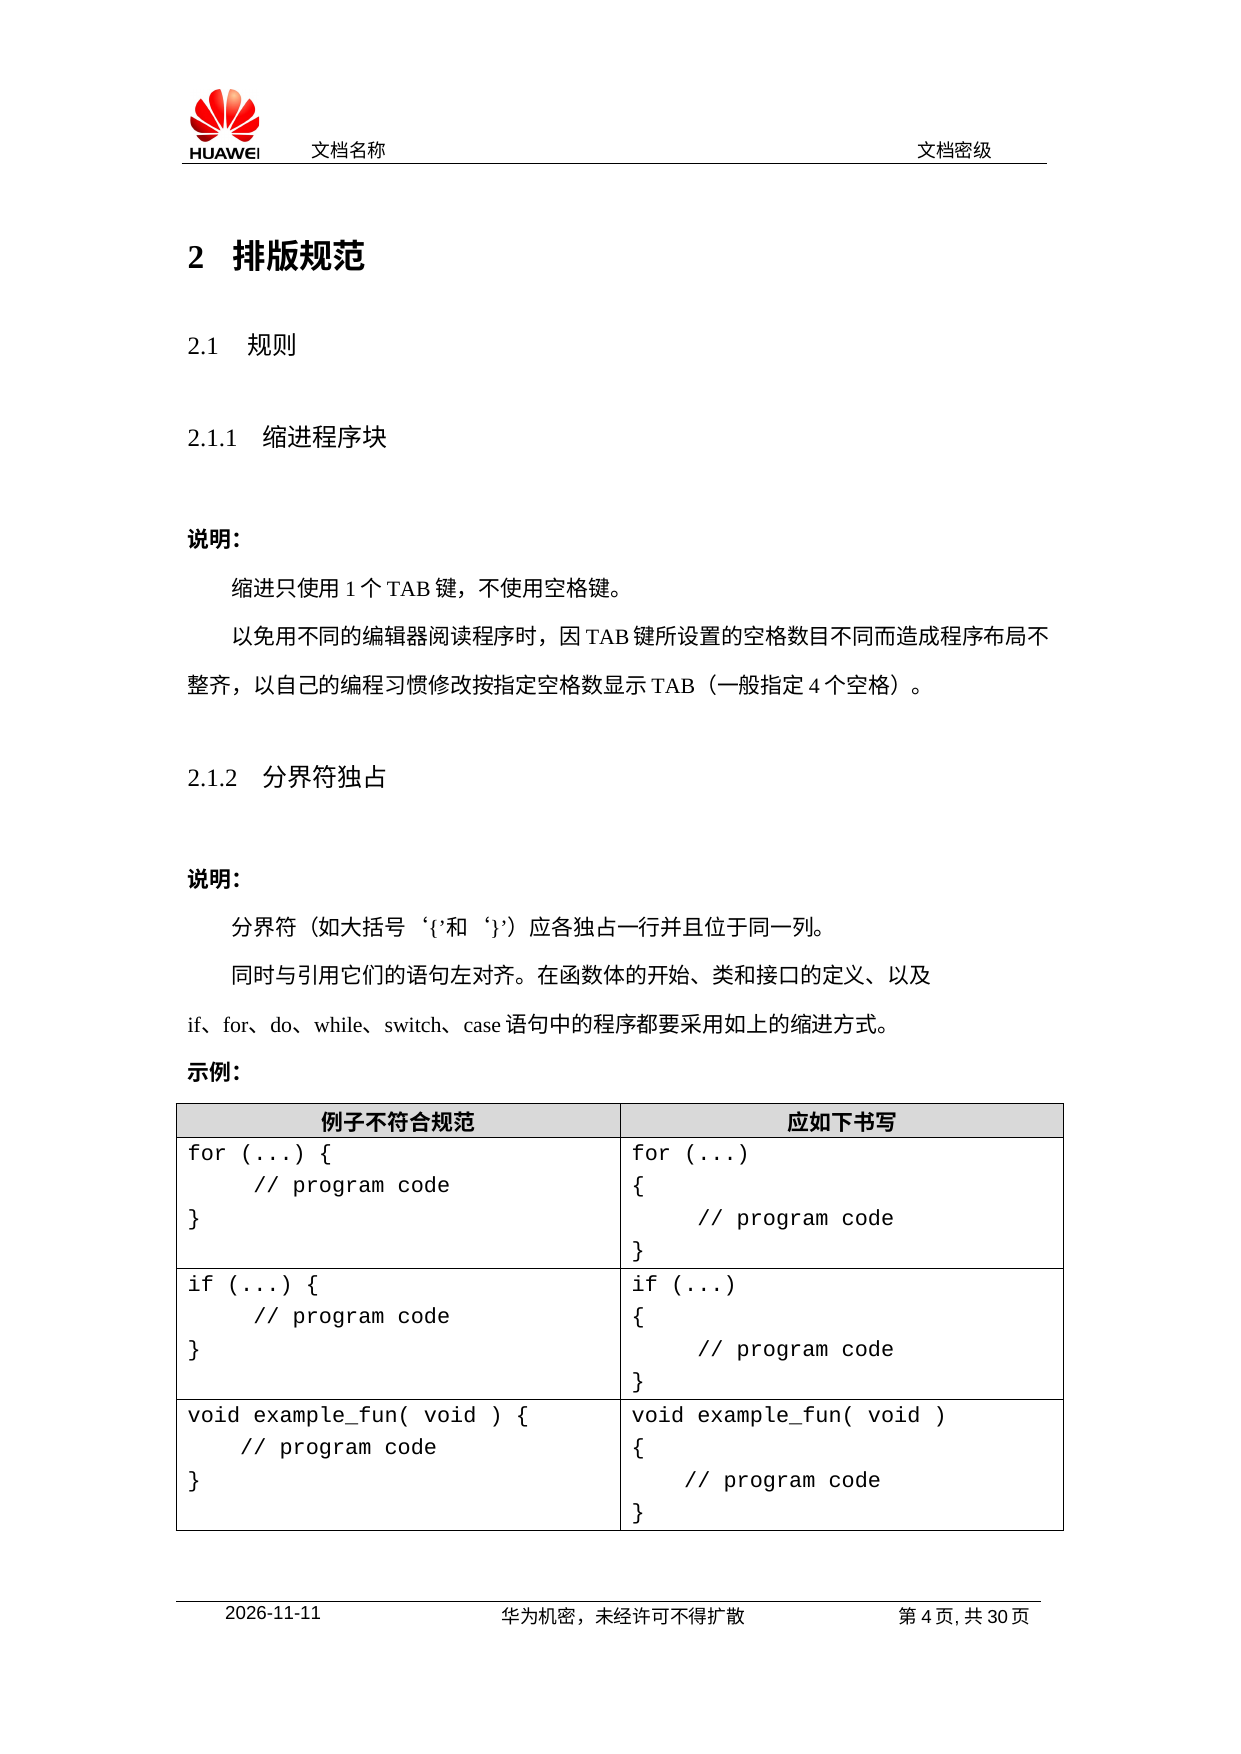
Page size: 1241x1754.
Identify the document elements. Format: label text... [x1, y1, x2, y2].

text 缩进只使用1个TAB键，不使用空格键。 [187, 570, 1053, 603]
subtitle 分界符独占 [187, 743, 1053, 808]
table_cell for (...) { // program code } [177, 1138, 620, 1268]
subtitle 排版规范 [187, 221, 1053, 286]
text 说明： [187, 861, 1053, 894]
text 示例： [187, 1055, 1053, 1087]
table_cell if (...) { // program code } [177, 1269, 620, 1399]
table_cell if (...) { // program code } [621, 1269, 1063, 1399]
table_header 应如下书写 [621, 1104, 1063, 1137]
subtitle 缩进程序块 [187, 403, 1053, 468]
subtitle 规则 [187, 311, 1053, 376]
table_cell void example_fun( void ) { // program code } [621, 1400, 1063, 1530]
table_header 例子不符合规范 [177, 1104, 620, 1137]
text 说明： [187, 522, 1053, 554]
picture [190, 89, 260, 159]
text 以免用不同的编辑器阅读程序时，因TAB键所设置的空格数目不同而造成程序布局不整齐，以自己的编程习惯修改按指定空格数显示TAB（一般指定4个空格）。 [187, 618, 1053, 700]
text 同时与引用它们的语句左对齐。在函数体的开始、类和接口的定义、以及if、for、do、while、switch、case语句中的程序都要采用如上的缩进方式。 [187, 958, 1053, 1039]
table_cell void example_fun( void ) { // program code } [177, 1400, 620, 1530]
text 分界符（如大括号‘{’和‘}’）应各独占一行并且位于同一列。 [187, 909, 1053, 942]
table_cell for (...) { // program code } [621, 1138, 1063, 1268]
